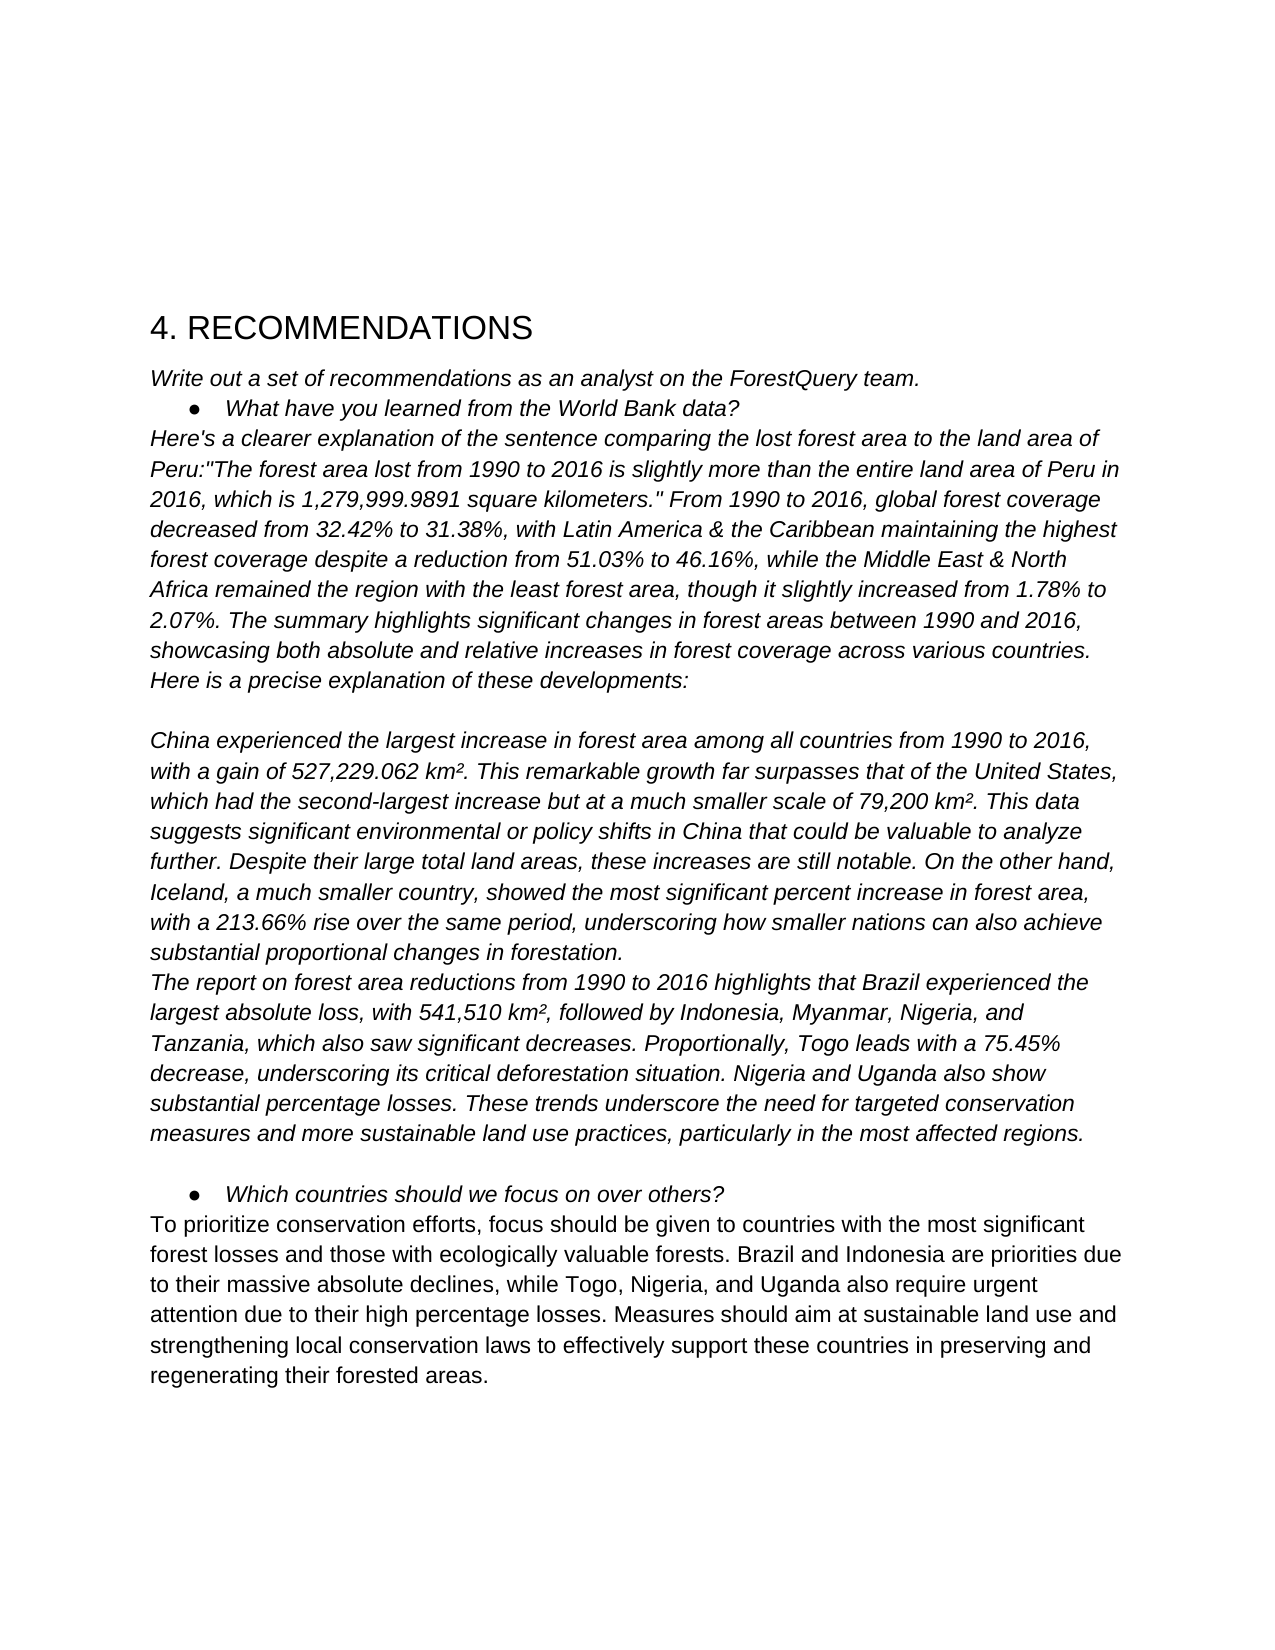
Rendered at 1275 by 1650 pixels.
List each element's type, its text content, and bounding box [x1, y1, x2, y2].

text China experienced the largest increase in forest area among all countries from 1990 to 2016, with a gain of 527,229.062 km². This remarkable growth far surpasses that of the United States, which had the second-largest increase but at a much smaller scale of 79,200 km². This data suggests significant environmental or policy shifts in China that could be valuable to analyze further. Despite their large total land areas, these increases are still notable. On the other hand, Iceland, a much smaller country, showed the most significant percent increase in forest area, with a 213.66% rise over the same period, underscoring how smaller nations can also achieve substantial proportional changes in forestation. [150, 727, 1125, 965]
list What have you learned from the World Bank data? [187, 395, 1125, 422]
text To prioritize conservation efforts, focus should be given to countries with the most significant forest losses and those with ecologically valuable forests. Brazil and Indonesia are priorities due to their massive absolute declines, while Togo, Nigeria, and Uganda also require urgent attention due to their high percentage losses. Measures should aim at sustainable land use and strengthening local conservation laws to effectively support these countries in preserving and regenerating their forested areas. [150, 1211, 1125, 1388]
text The report on forest area reductions from 1990 to 2016 highlights that Brazil experienced the largest absolute loss, with 541,510 km², followed by Indonesia, Myanmar, Nigeria, and Tanzania, which also saw significant decreases. Proportionally, Togo leads with a 75.45% decrease, underscoring its critical deforestation situation. Nigeria and Uganda also show substantial percentage losses. These trends underscore the need for targeted conservation measures and more sustainable land use practices, particularly in the most affected regions. [150, 969, 1125, 1147]
list Which countries should we focus on over others? [187, 1181, 1125, 1207]
subtitle 4. RECOMMENDATIONS [150, 308, 1125, 347]
text Write out a set of recommendations as an analyst on the ForestQuery team. [150, 365, 1125, 391]
text Here's a clearer explanation of the sentence comparing the lost forest area to the land area of Peru:"The forest area lost from 1990 to 2016 is slightly more than the entire land area of Peru in 2016, which is 1,279,999.9891 square kilometers." From 1990 to 2016, global forest coverage decreased from 32.42% to 31.38%, with Latin America & the Caribbean maintaining the highest forest coverage despite a reduction from 51.03% to 46.16%, while the Middle East & North Africa remained the region with the least forest area, though it slightly increased from 1.78% to 2.07%. The summary highlights significant changes in forest areas between 1990 and 2016, showcasing both absolute and relative increases in forest coverage across various countries. Here is a precise explanation of these developments: [150, 425, 1125, 693]
